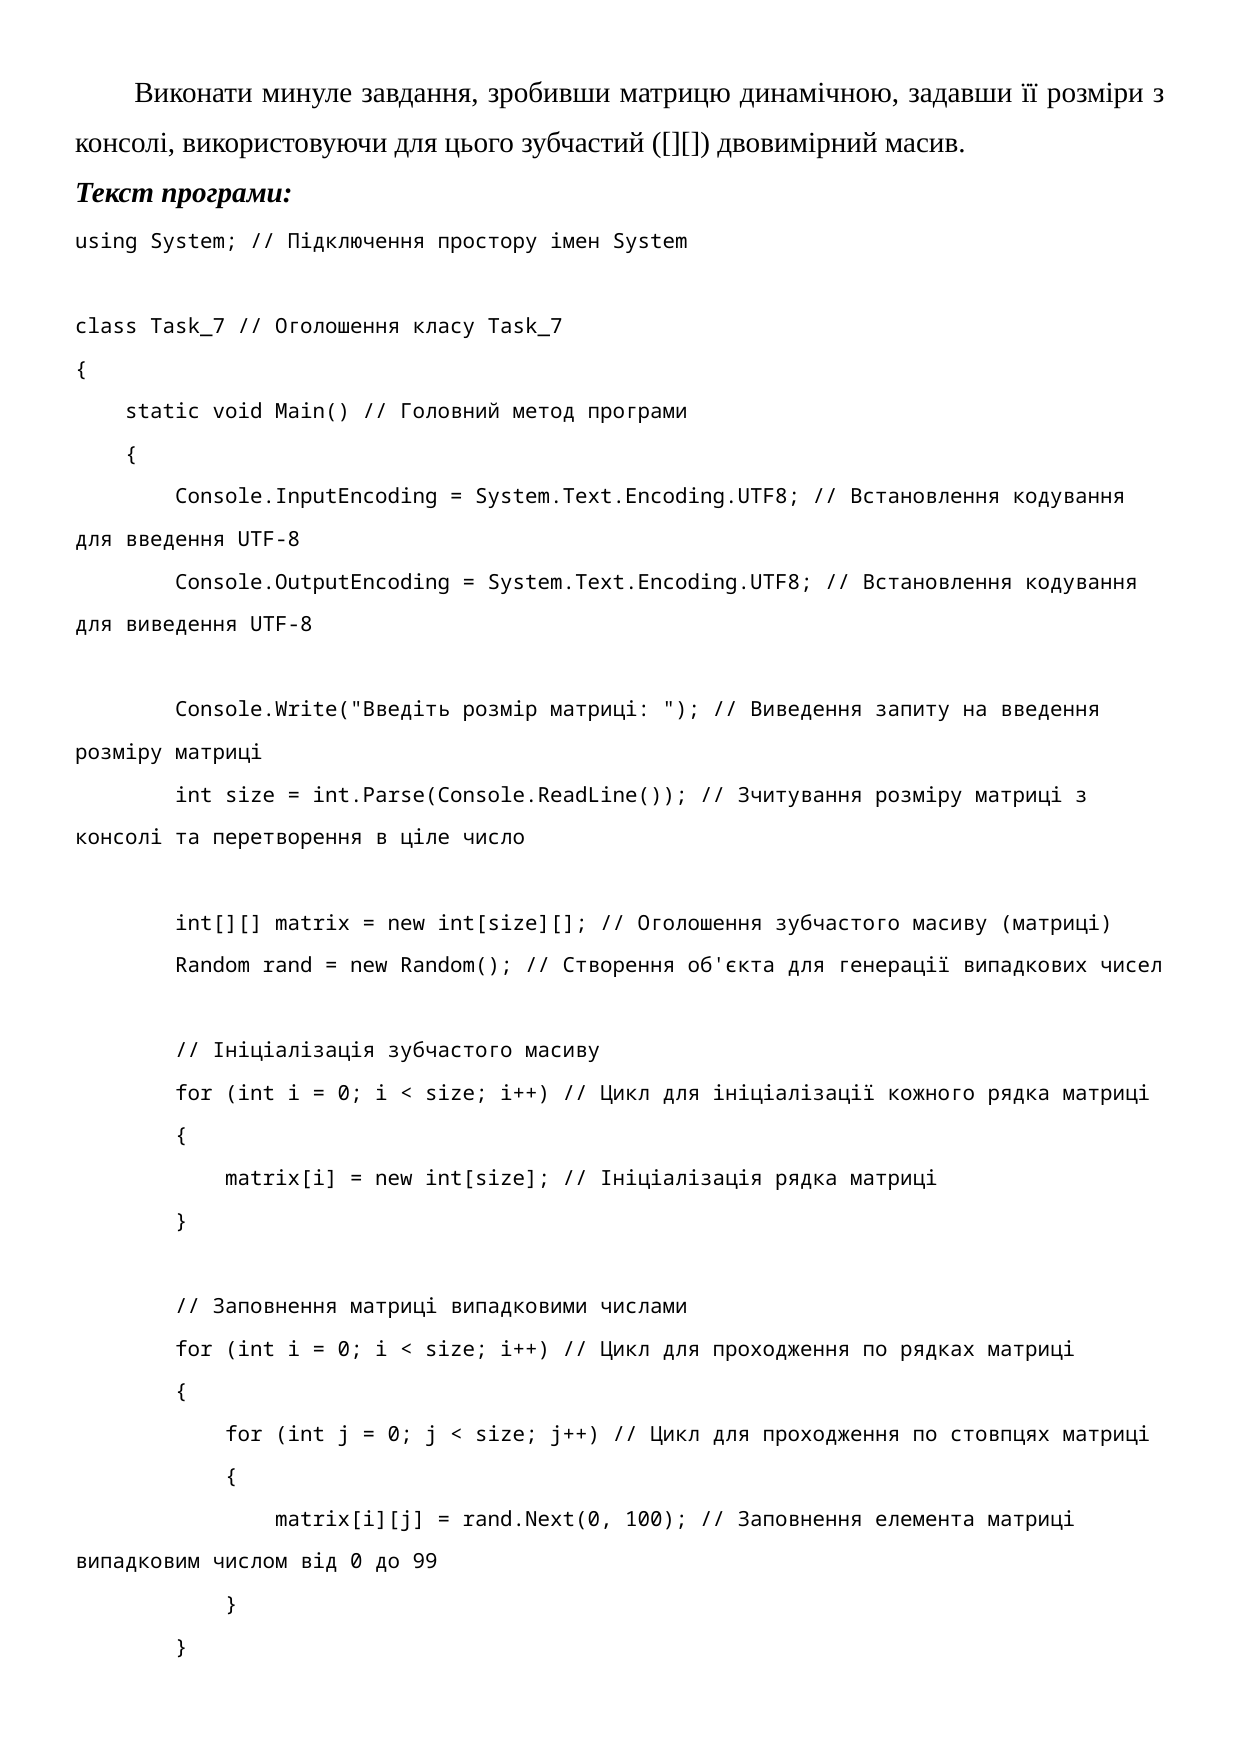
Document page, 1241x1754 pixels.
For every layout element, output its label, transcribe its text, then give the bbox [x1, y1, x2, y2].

text for (int i = 0; i < size; i++) // Цикл для ініціалізації кожного рядка матриці [75, 1078, 1165, 1106]
text { [75, 354, 1165, 382]
text } [75, 1589, 1165, 1618]
text Текст програми: [75, 176, 1165, 209]
text Виконати минуле завдання, зробивши матрицю динамічною, задавши її розміри з консолі, використовуючи для цього зубчастий ([][]) двовимірний масив. [75, 75, 1165, 159]
text // Ініціалізація зубчастого масиву [75, 1035, 1165, 1064]
text { [75, 1121, 1165, 1149]
text using System; // Підключення простору імен System [75, 226, 1165, 254]
text int size = int.Parse(Console.ReadLine()); // Зчитування розміру матриці з консолі та перетворення в ціле число [75, 780, 1165, 851]
text } [75, 1632, 1165, 1660]
text Console.OutputEncoding = System.Text.Encoding.UTF8; // Встановлення кодування для виведення UTF-8 [75, 567, 1165, 638]
text { [75, 439, 1165, 467]
text } [75, 1206, 1165, 1234]
text { [75, 1461, 1165, 1490]
text for (int i = 0; i < size; i++) // Цикл для проходження по рядках матриці [75, 1334, 1165, 1362]
text matrix[i] = new int[size]; // Ініціалізація рядка матриці [75, 1163, 1165, 1192]
text Random rand = new Random(); // Створення об'єкта для генерації випадкових чисел [75, 950, 1165, 979]
text class Task_7 // Оголошення класу Task_7 [75, 311, 1165, 339]
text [75, 1419, 1165, 1447]
text static void Main() // Головний метод програми [75, 396, 1165, 425]
text // Заповнення матриці випадковими числами [75, 1291, 1165, 1319]
text int[][] matrix = new int[size][]; // Оголошення зубчастого масиву (матриці) [75, 908, 1165, 936]
text Console.Write("Введіть розмір матриці: "); // Виведення запиту на введення розміру матриці [75, 694, 1165, 766]
text { [75, 1376, 1165, 1405]
text Console.InputEncoding = System.Text.Encoding.UTF8; // Встановлення кодування для введення UTF-8 [75, 482, 1165, 553]
text matrix[i][j] = rand.Next(0, 100); // Заповнення елемента матриці випадковим числом від 0 до 99 [75, 1504, 1165, 1575]
